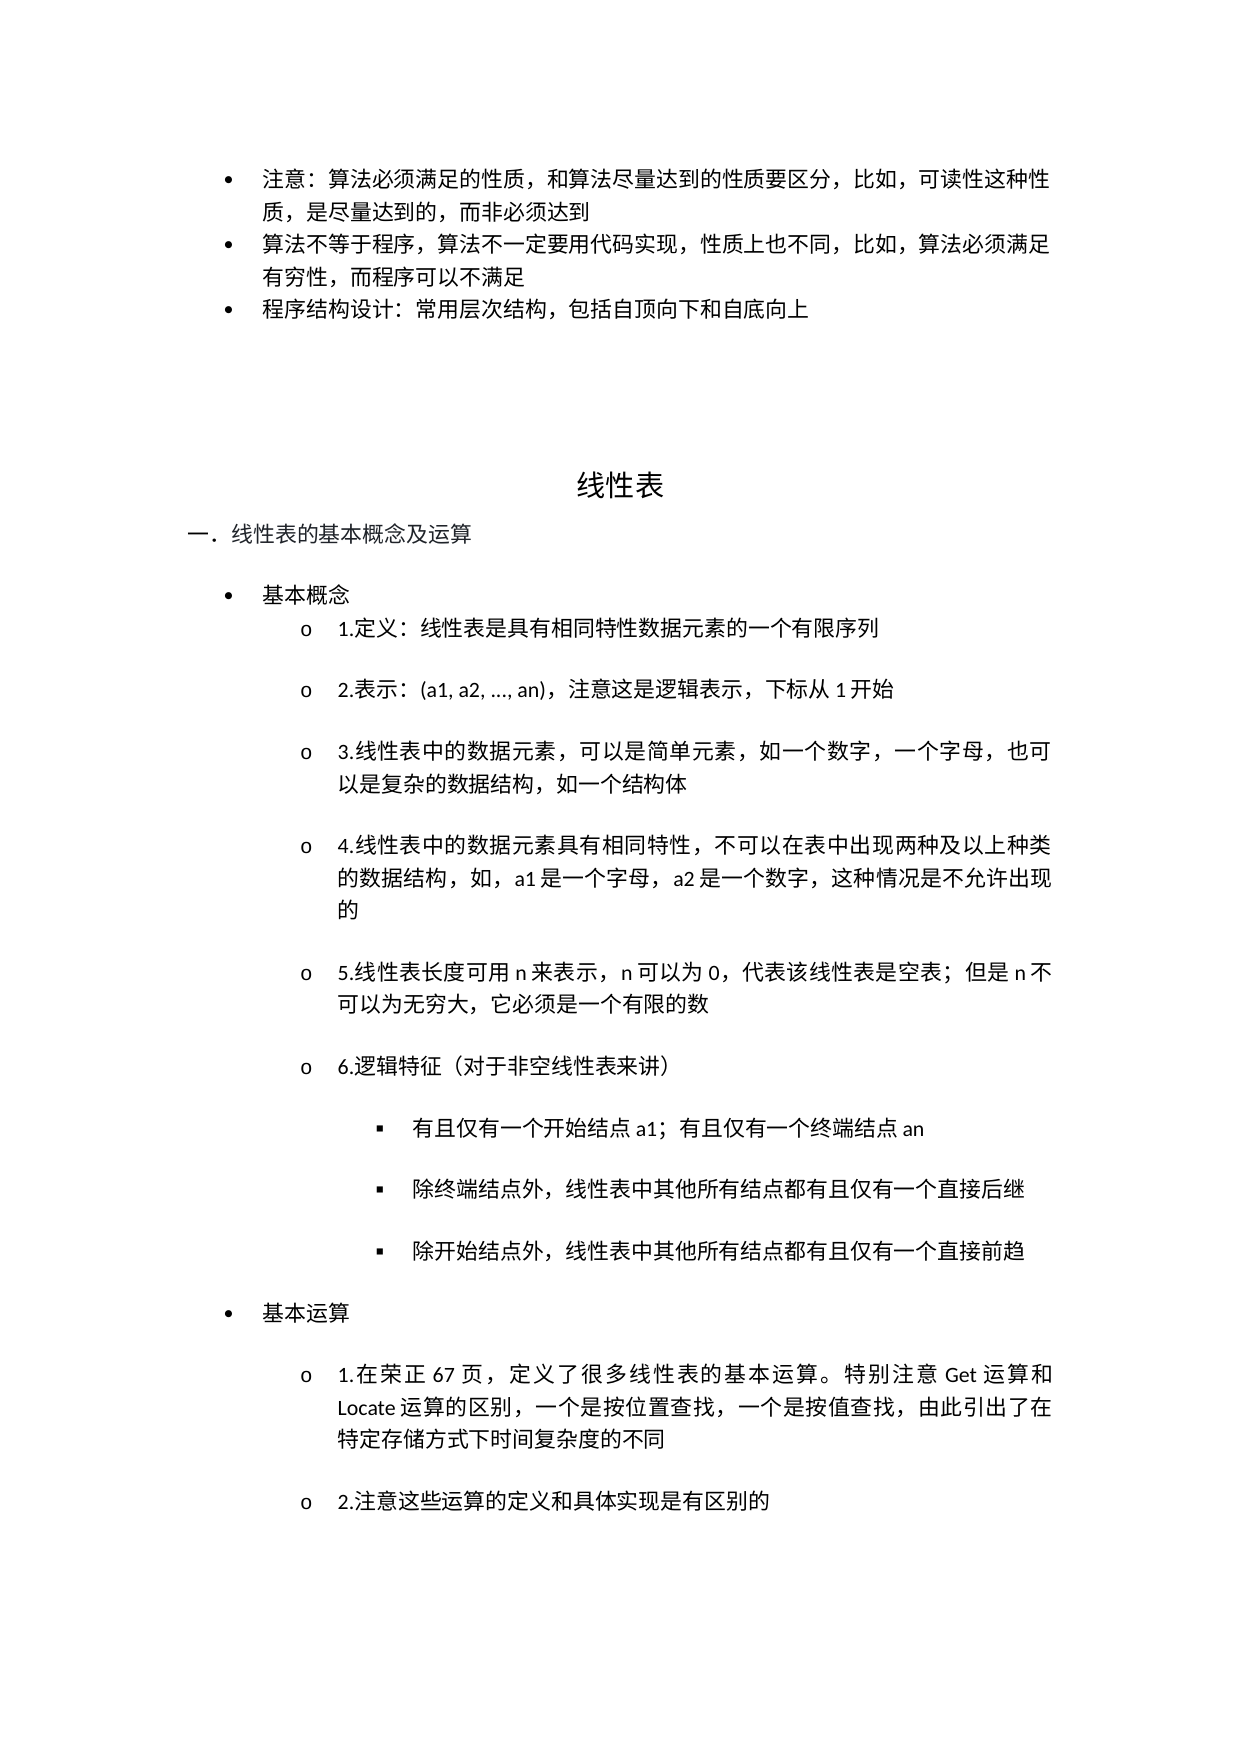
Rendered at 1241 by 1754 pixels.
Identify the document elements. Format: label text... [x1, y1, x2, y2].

list 一．线性表的基本概念及运算 [187, 516, 1053, 549]
list 2.表示：(a1, a2, ..., an)，注意这是逻辑表示，下标从1开始 [300, 672, 1053, 704]
list 算法不等于程序，算法不一定要用代码实现，性质上也不同，比如，算法必须满足有穷性，而程序可以不满足 [225, 227, 1053, 292]
list 1.定义：线性表是具有相同特性数据元素的一个有限序列 [300, 610, 1053, 643]
list 6.逻辑特征（对于非空线性表来讲） [300, 1049, 1053, 1081]
list 5.线性表长度可用n来表示，n可以为0，代表该线性表是空表；但是n不可以为无穷大，它必须是一个有限的数 [300, 954, 1053, 1019]
list 除终端结点外，线性表中其他所有结点都有且仅有一个直接后继 [375, 1172, 1053, 1204]
list 注意：算法必须满足的性质，和算法尽量达到的性质要区分，比如，可读性这种性质，是尽量达到的，而非必须达到 [225, 162, 1053, 227]
list 2.注意这些运算的定义和具体实现是有区别的 [300, 1484, 1053, 1516]
list 基本运算 [225, 1295, 1053, 1328]
list 线性表 [187, 451, 1053, 516]
list 基本概念 [225, 578, 1053, 610]
list 除开始结点外，线性表中其他所有结点都有且仅有一个直接前趋 [375, 1234, 1053, 1266]
list 有且仅有一个开始结点a1；有且仅有一个终端结点an [375, 1110, 1053, 1143]
list 3.线性表中的数据元素，可以是简单元素，如一个数字，一个字母，也可以是复杂的数据结构，如一个结构体 [300, 734, 1053, 799]
list 1.在荣正67页，定义了很多线性表的基本运算。特别注意Get运算和Locate运算的区别，一个是按位置查找，一个是按值查找，由此引出了在特定存储方式下时间复杂度的不同 [300, 1357, 1053, 1454]
list 程序结构设计：常用层次结构，包括自顶向下和自底向上 [225, 292, 1053, 324]
list 4.线性表中的数据元素具有相同特性，不可以在表中出现两种及以上种类的数据结构，如，a1是一个字母，a2是一个数字，这种情况是不允许出现的 [300, 828, 1053, 925]
